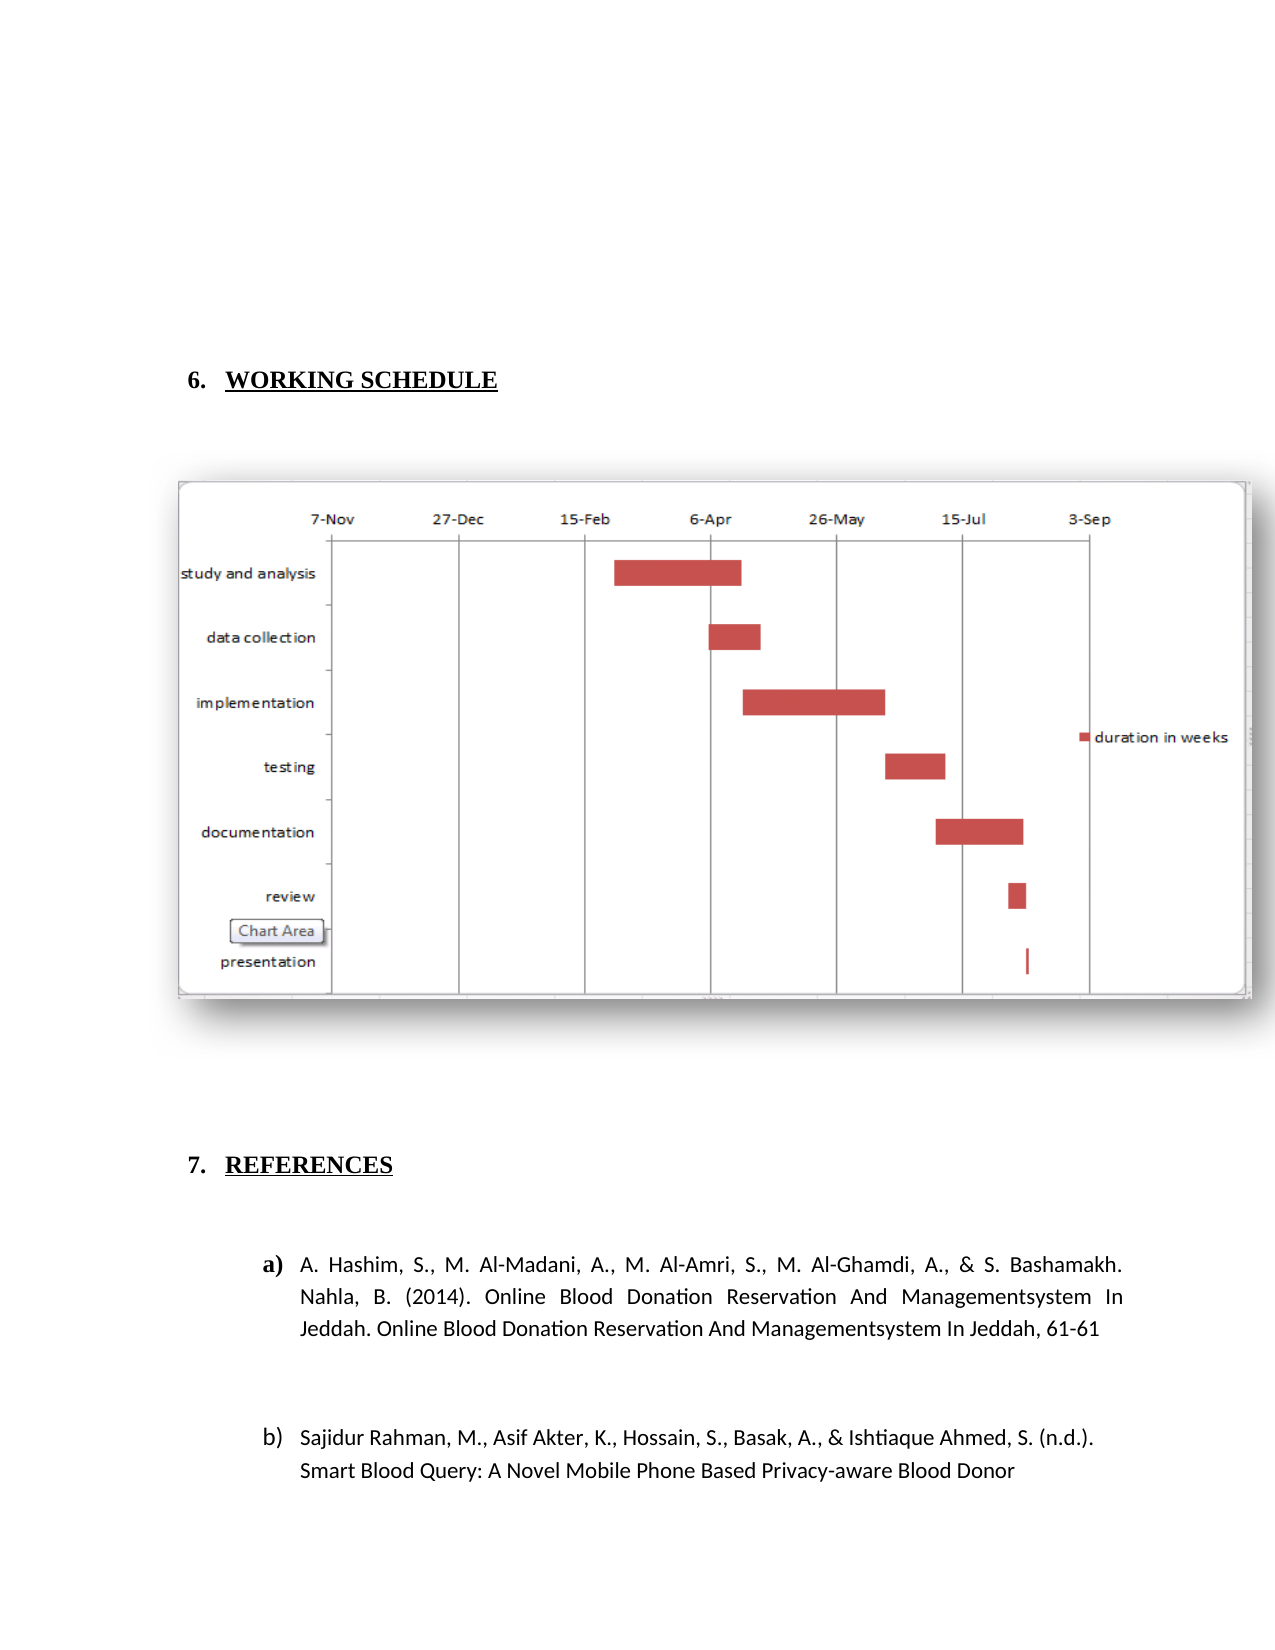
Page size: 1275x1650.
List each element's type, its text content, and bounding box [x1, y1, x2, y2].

list REFERENCES [187, 1150, 1125, 1178]
list A. Hashim, S., M. Al-Madani, A., M. Al-Amri, S., M. Al-Ghamdi, A., & S. Bashamakh. Nahla, B. (2014). Online Blood Donation Reservation And Managementsystem In Jeddah. Online Blood Donation Reservation And Managementsystem In Jeddah, 61-61 [262, 1249, 1125, 1342]
list WORKING SCHEDULE [187, 365, 1125, 394]
picture [178, 480, 1252, 999]
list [262, 1421, 1125, 1484]
